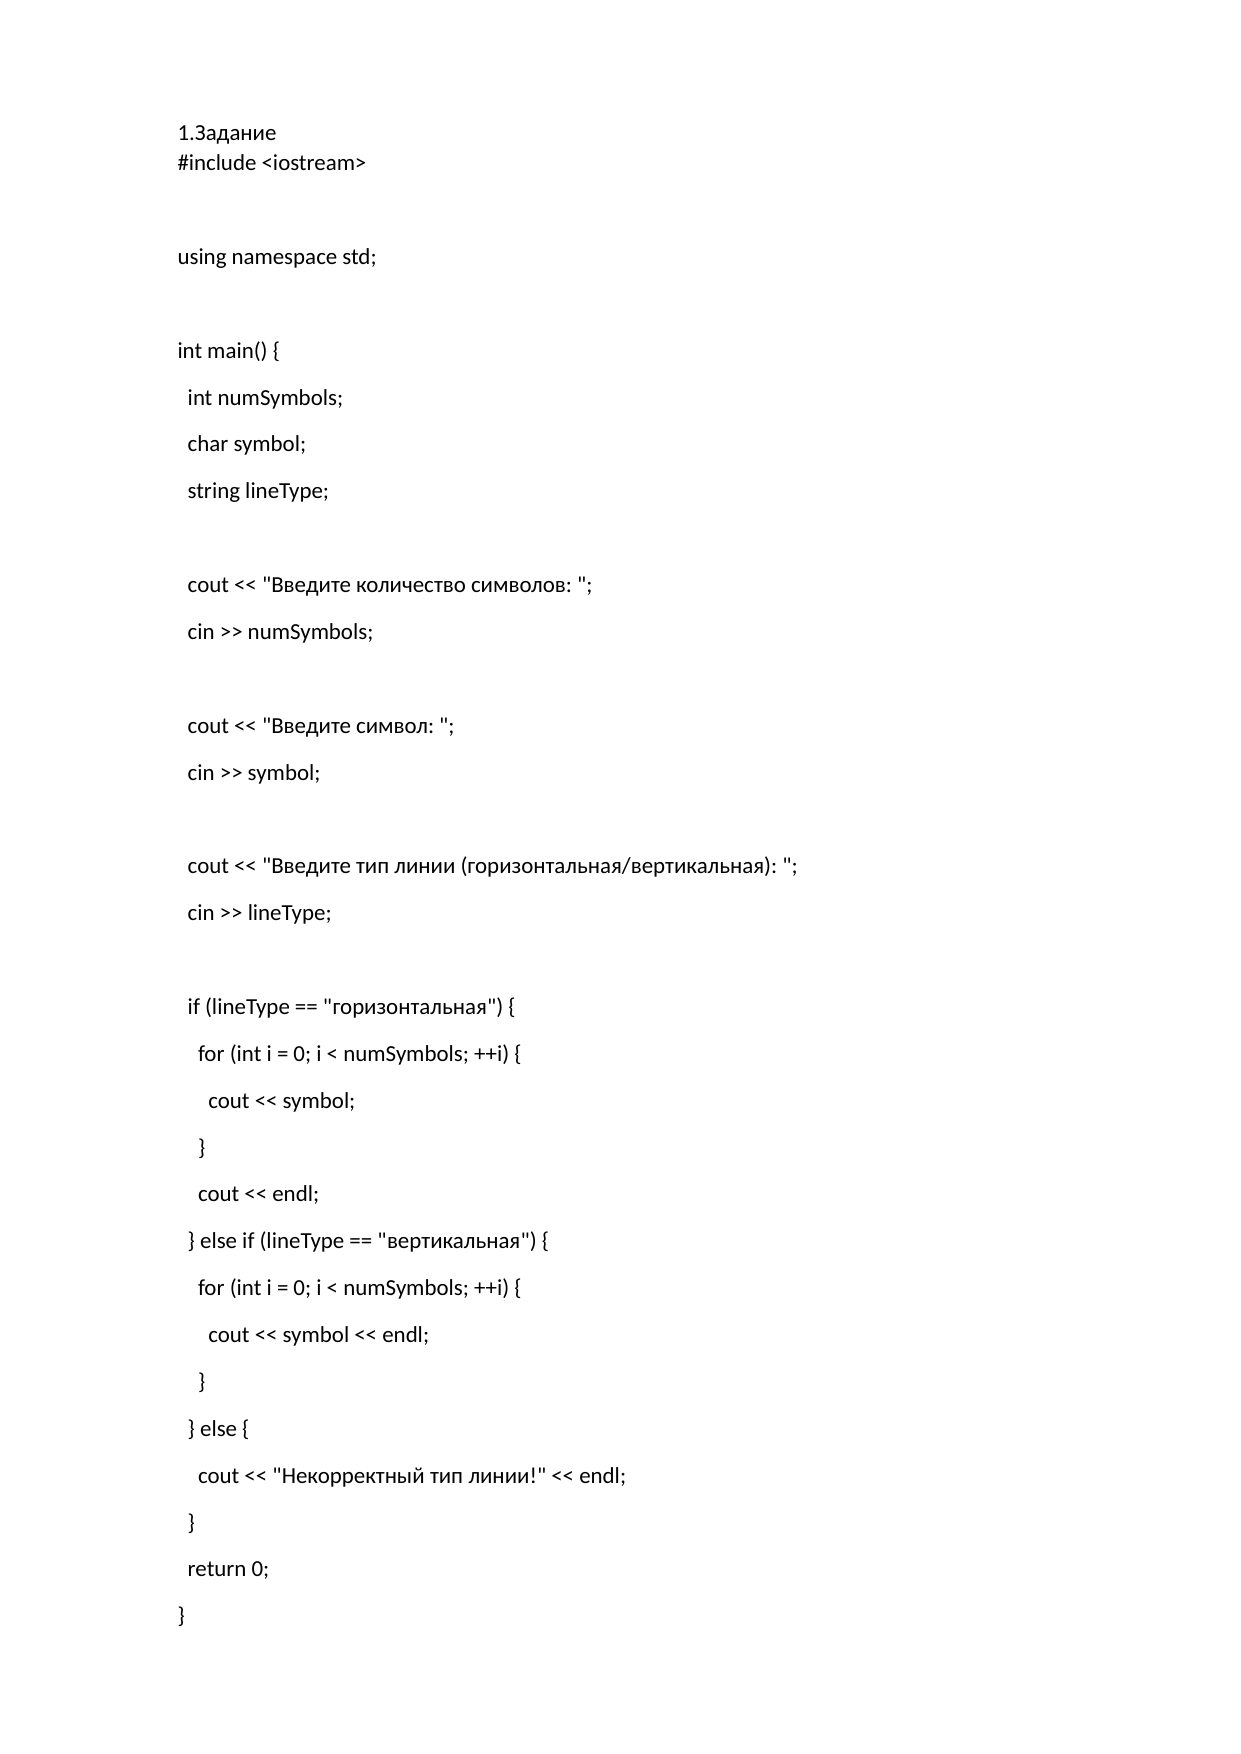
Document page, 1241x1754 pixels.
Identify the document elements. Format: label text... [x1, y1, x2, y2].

text cout << "Введите тип линии (горизонтальная/вертикальная): "; [177, 851, 1152, 879]
text cout << symbol << endl; [177, 1320, 1152, 1348]
text cout << endl; [177, 1179, 1152, 1208]
text string lineType; [177, 476, 1152, 504]
text cout << "Введите количество символов: "; [177, 570, 1152, 598]
text cout << symbol; [177, 1086, 1152, 1114]
text if (lineType == "горизонтальная") { [177, 992, 1152, 1020]
text int main() { [177, 336, 1152, 364]
text cout << "Введите символ: "; [177, 711, 1152, 739]
text } else { [177, 1414, 1152, 1442]
text return 0; [177, 1554, 1152, 1583]
text } [177, 1601, 1152, 1629]
text } [177, 1508, 1152, 1536]
text cin >> numSymbols; [177, 617, 1152, 645]
text } else if (lineType == "вертикальная") { [177, 1226, 1152, 1254]
text int numSymbols; [177, 383, 1152, 411]
text } [177, 1367, 1152, 1395]
text cout << "Некорректный тип линии!" << endl; [177, 1461, 1152, 1489]
text cin >> lineType; [177, 898, 1152, 926]
text for (int i = 0; i < numSymbols; ++i) { [177, 1039, 1152, 1067]
text 1.Задание #include <iostream> [177, 118, 1152, 176]
text using namespace std; [177, 242, 1152, 270]
text for (int i = 0; i < numSymbols; ++i) { [177, 1273, 1152, 1301]
text } [177, 1133, 1152, 1161]
text char symbol; [177, 429, 1152, 458]
text cin >> symbol; [177, 758, 1152, 786]
